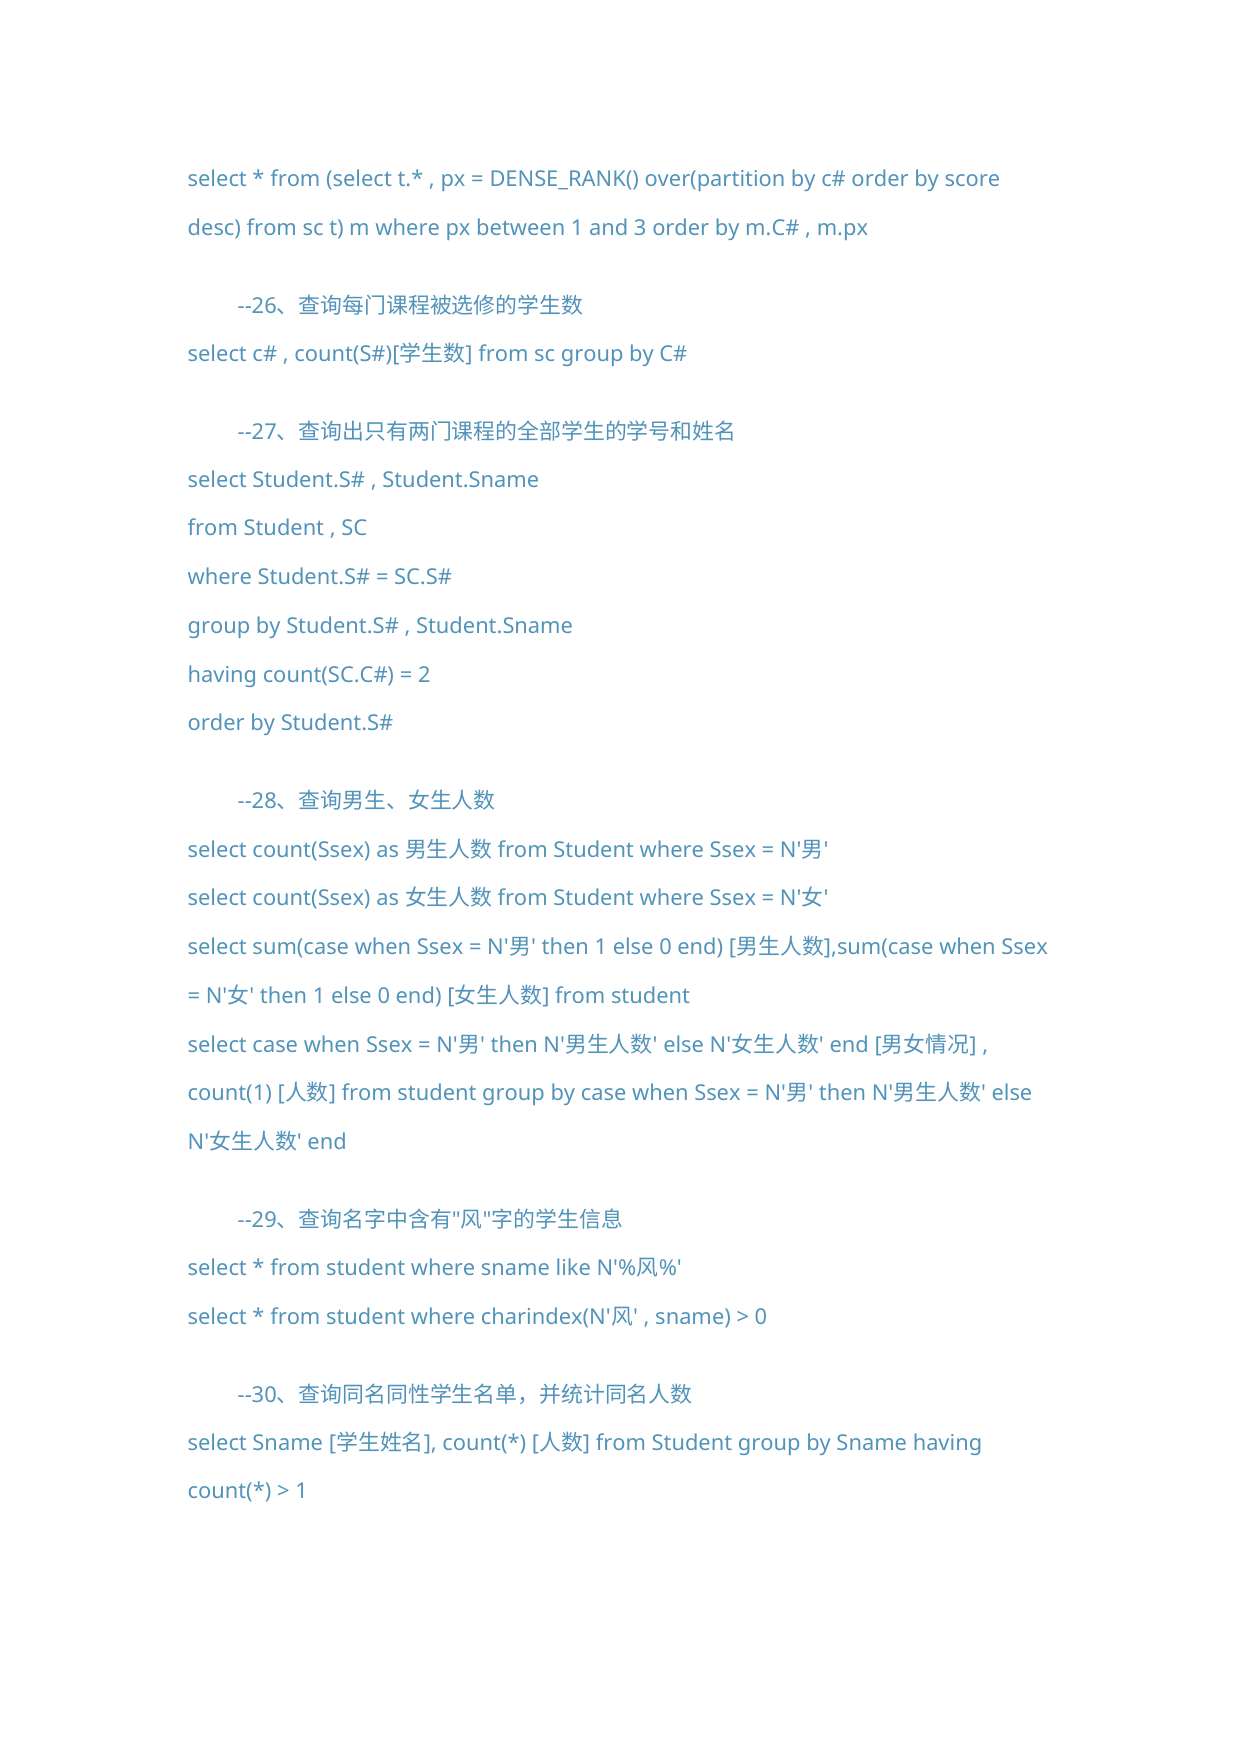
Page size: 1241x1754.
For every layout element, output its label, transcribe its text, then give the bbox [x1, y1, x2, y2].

text --29、查询名字中含有"风"字的学生信息 select * from student where sname like N'%风%' select * from student where charindex(N'风' , sname) > 0 [187, 1201, 1053, 1331]
text --30、查询同名同性学生名单，并统计同名人数 select Sname [学生姓名], count(*) [人数] from Student group by Sname having count(*) > 1 [187, 1376, 1053, 1506]
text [187, 162, 1053, 243]
text --28、查询男生、女生人数 select count(Ssex) as 男生人数 from Student where Ssex = N'男' select count(Ssex) as 女生人数 from Student where Ssex = N'女' select sum(case when Ssex = N'男' then 1 else 0 end) [男生人数],sum(case when Ssex = N'女' then 1 else 0 end) [女生人数] from student select case when Ssex = N'男' then N'男生人数' else N'女生人数' end [男女情况] , count(1) [人数] from student group by case when Ssex = N'男' then N'男生人数' else N'女生人数' end [187, 783, 1053, 1156]
text --26、查询每门课程被选修的学生数 select c# , count(S#)[学生数] from sc group by C# [187, 287, 1053, 368]
text --27、查询出只有两门课程的全部学生的学号和姓名 select Student.S# , Student.Sname from Student , SC where Student.S# = SC.S# group by Student.S# , Student.Sname having count(SC.C#) = 2 order by Student.S# [187, 413, 1053, 738]
